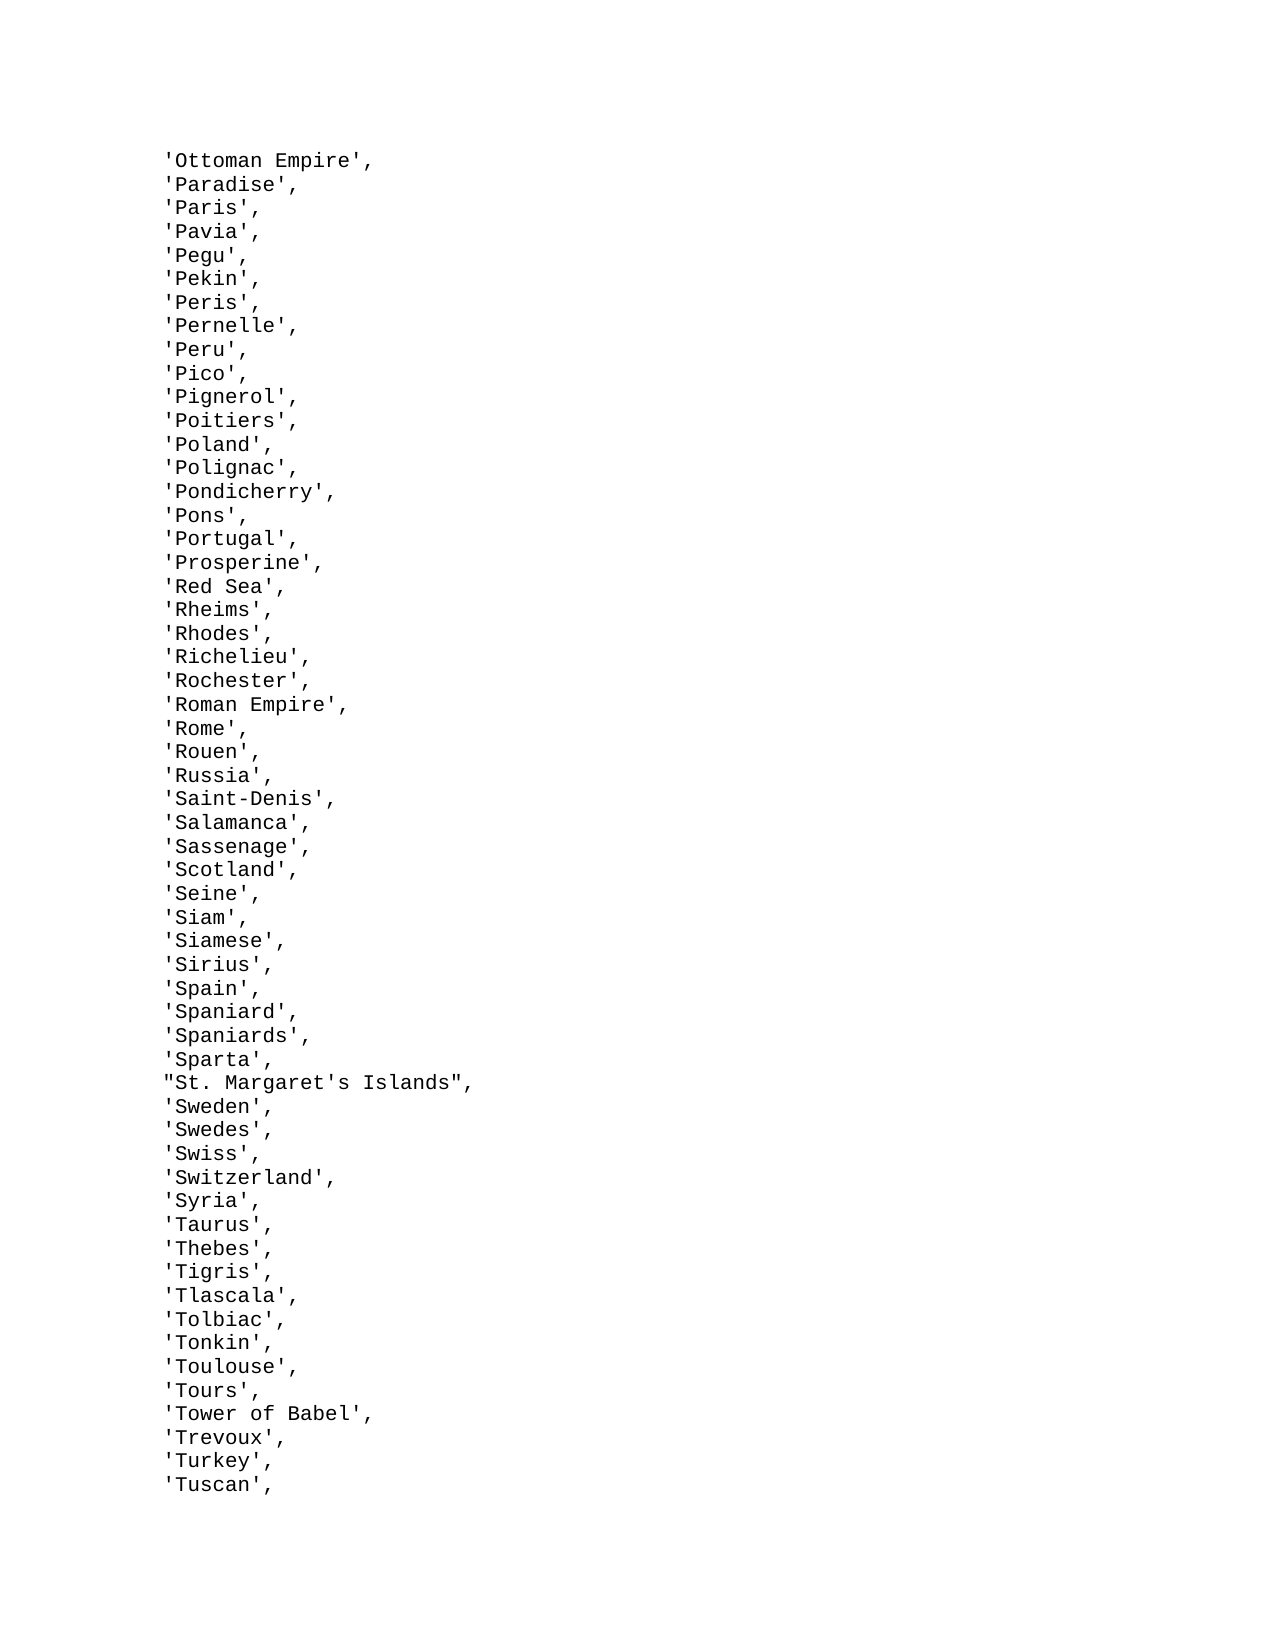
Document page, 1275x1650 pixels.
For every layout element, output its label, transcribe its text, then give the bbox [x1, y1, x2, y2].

text 'Paris', [150, 197, 1125, 221]
text 'Rouen', [150, 741, 1125, 765]
text 'Seine', [150, 883, 1125, 907]
text 'Russia', [150, 765, 1125, 788]
text 'Pekin', [150, 268, 1125, 292]
text 'Syria', [150, 1190, 1125, 1214]
text 'Poitiers', [150, 410, 1125, 434]
text 'Siam', [150, 907, 1125, 930]
text 'Prosperine', [150, 552, 1125, 576]
text 'Pernelle', [150, 316, 1125, 339]
text 'Sassenage', [150, 836, 1125, 859]
text 'Siamese', [150, 930, 1125, 954]
text 'Salamanca', [150, 812, 1125, 836]
text 'Peru', [150, 339, 1125, 363]
text 'Toulouse', [150, 1356, 1125, 1379]
text 'Red Sea', [150, 576, 1125, 599]
text 'Tours', [150, 1379, 1125, 1403]
text 'Portugal', [150, 528, 1125, 552]
text 'Sparta', [150, 1048, 1125, 1072]
text 'Rome', [150, 717, 1125, 741]
text 'Richelieu', [150, 647, 1125, 670]
text 'Tolbiac', [150, 1309, 1125, 1332]
text 'Poland', [150, 434, 1125, 457]
text 'Pignerol', [150, 386, 1125, 410]
text 'Swedes', [150, 1119, 1125, 1143]
text 'Tower of Babel', [150, 1403, 1125, 1427]
text 'Tigris', [150, 1261, 1125, 1285]
text 'Rheims', [150, 599, 1125, 623]
text 'Pons', [150, 505, 1125, 528]
text 'Scotland', [150, 859, 1125, 883]
text 'Saint-Denis', [150, 788, 1125, 812]
text 'Spain', [150, 978, 1125, 1001]
text 'Switzerland', [150, 1167, 1125, 1190]
text 'Tlascala', [150, 1285, 1125, 1309]
text 'Tonkin', [150, 1332, 1125, 1356]
text 'Pondicherry', [150, 481, 1125, 505]
text 'Sirius', [150, 954, 1125, 978]
text 'Tuscan', [150, 1474, 1125, 1498]
text 'Spaniards', [150, 1025, 1125, 1048]
text 'Paradise', [150, 174, 1125, 197]
text 'Spaniard', [150, 1001, 1125, 1025]
text 'Trevoux', [150, 1427, 1125, 1451]
text 'Pavia', [150, 221, 1125, 244]
text 'Polignac', [150, 457, 1125, 481]
text 'Rochester', [150, 670, 1125, 694]
text 'Pegu', [150, 244, 1125, 268]
text 'Swiss', [150, 1143, 1125, 1167]
text 'Sweden', [150, 1096, 1125, 1119]
text 'Taurus', [150, 1214, 1125, 1238]
text 'Rhodes', [150, 623, 1125, 647]
text 'Turkey', [150, 1451, 1125, 1474]
text 'Pico', [150, 363, 1125, 386]
text 'Peris', [150, 292, 1125, 316]
text 'Ottoman Empire', [150, 150, 1125, 174]
text 'Thebes', [150, 1238, 1125, 1261]
text "St. Margaret's Islands", [150, 1072, 1125, 1096]
text 'Roman Empire', [150, 694, 1125, 717]
